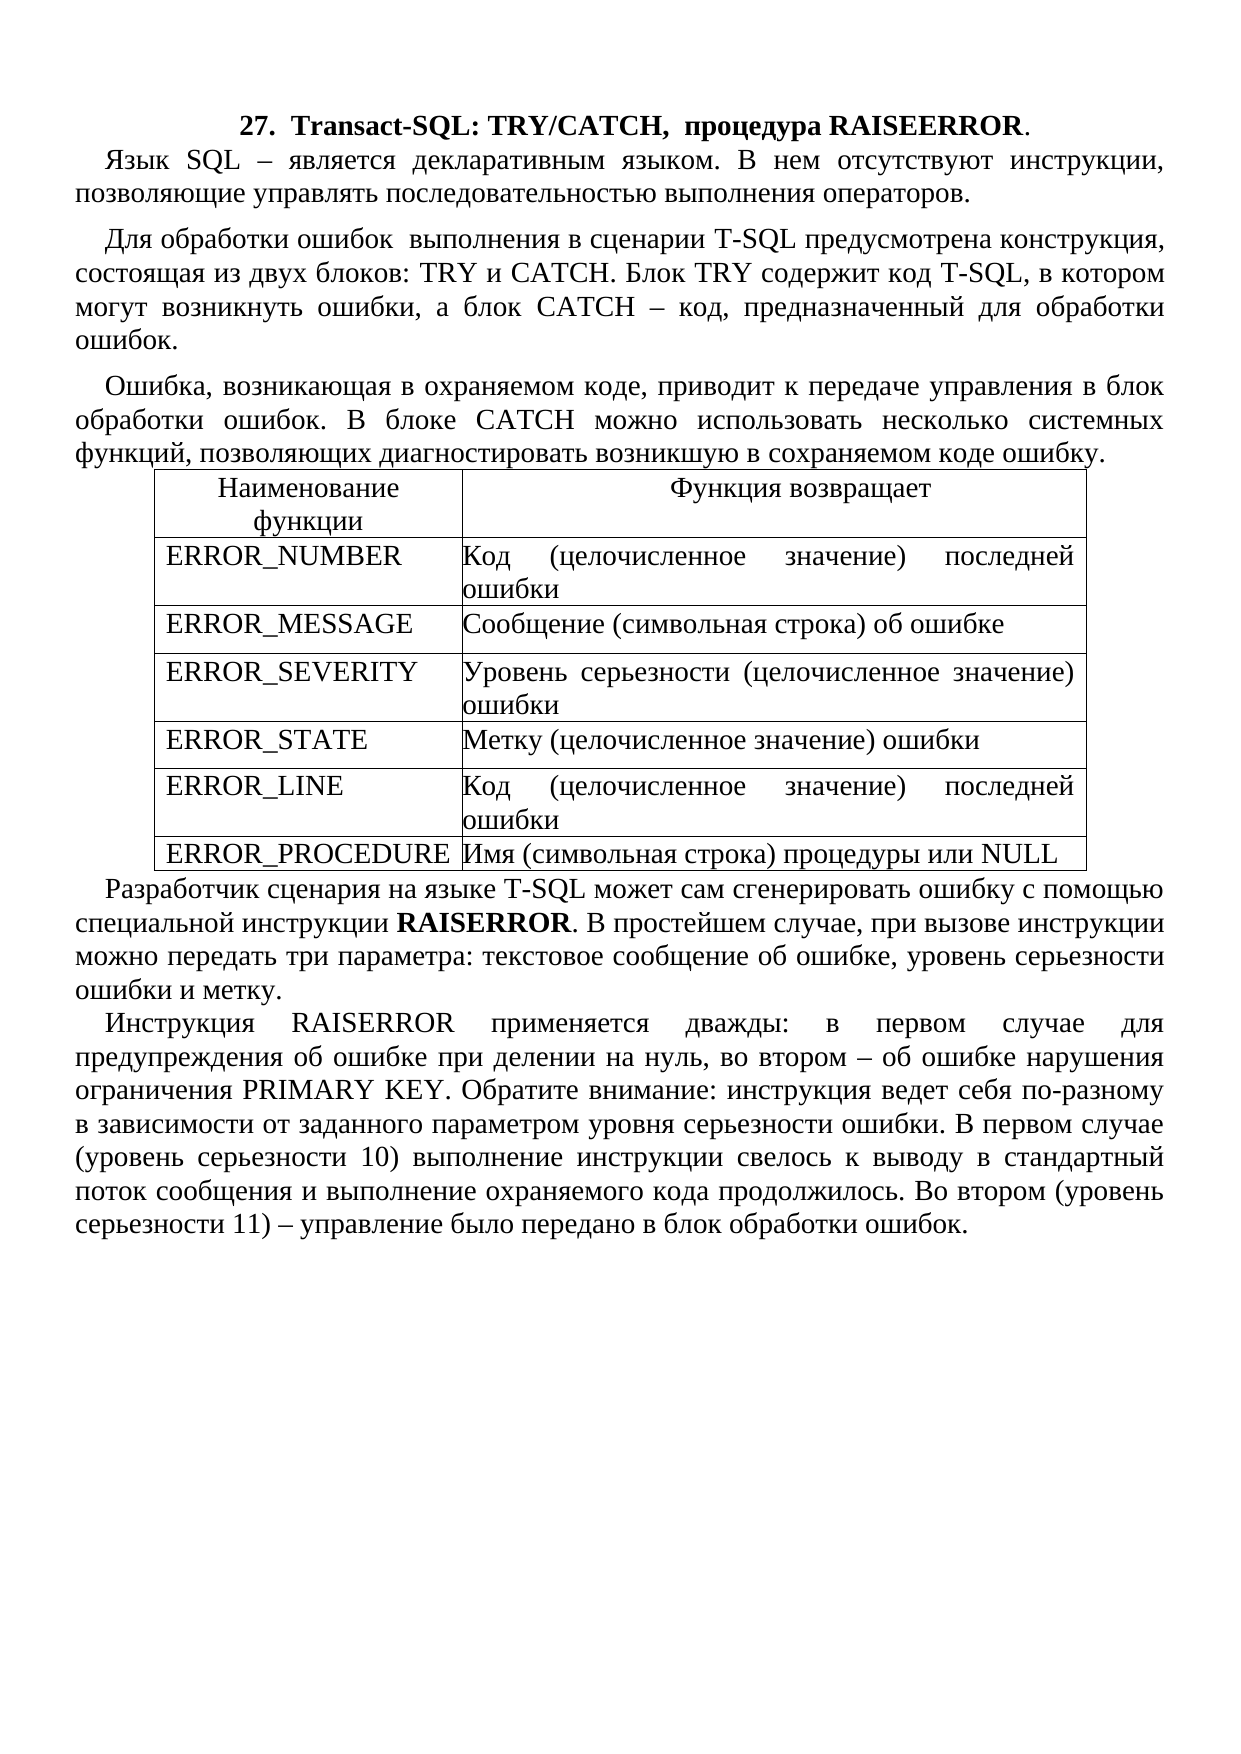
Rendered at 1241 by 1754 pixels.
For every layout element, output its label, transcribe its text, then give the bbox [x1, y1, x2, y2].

text Разработчик сценария на языке T-SQL может сам сгенерировать ошибку с помощью специальной инструкции RAISERROR. В простейшем случае, при вызове инструкции можно передать три параметра: текстовое сообщение об ошибке, уровень серьезности ошибки и метку. [75, 871, 1165, 1005]
table_cell ERROR_PROCEDURE [155, 837, 462, 870]
table_cell Сообщение (символьная строка) об ошибке [463, 606, 1086, 653]
text 27. Transact-SQL: TRY/CATCH, процедура RAISEERROR. [75, 108, 1165, 142]
table_cell Код (целочисленное значение) последней ошибки [463, 538, 1086, 605]
table_header Функция возвращает [463, 470, 1086, 537]
text Для обработки ошибок выполнения в сценарии T-SQL предусмотрена конструкция, состоящая из двух блоков: TRY и CATCH. Блок TRY содержит код T-SQL, в котором могут возникнуть ошибки, а блок CATCH – код, предназначенный для обработки ошибок. [75, 222, 1165, 356]
table_cell ERROR_SEVERITY [155, 654, 462, 721]
text Инструкция RAISERROR применяется дважды: в первом случае для предупреждения об ошибке при делении на нуль, во втором – об ошибке нарушения ограничения PRIMARY KEY. Обратите внимание: инструкция ведет себя по-разному в зависимости от заданного параметром уровня серьезности ошибки. В первом случае (уровень серьезности 10) выполнение инструкции свелось к выводу в стандартный поток сообщения и выполнение охраняемого кода продолжилось. Во втором (уровень серьезности 11) – управление было передано в блок обработки ошибок. [75, 1005, 1165, 1240]
table_cell Метку (целочисленное значение) ошибки [463, 722, 1086, 767]
table_cell Уровень серьезности (целочисленное значение) ошибки [463, 654, 1086, 721]
text Ошибка, возникающая в охраняемом коде, приводит к передаче управления в блок обработки ошибок. В блоке CATCH можно использовать несколько системных функций, позволяющих диагностировать возникшую в cохраняемом коде ошибку. [75, 368, 1165, 469]
table_cell ERROR_NUMBER [155, 538, 462, 605]
table_cell Код (целочисленное значение) последней ошибки [463, 769, 1086, 836]
table_cell ERROR_LINE [155, 769, 462, 836]
table_cell Имя (символьная строка) процедуры или NULL [463, 837, 1086, 870]
text Язык SQL – является декларативным языком. В нем отсутствуют инструкции, позволяющие управлять последовательностью выполнения операторов. [75, 142, 1165, 209]
table_cell ERROR_STATE [155, 722, 462, 767]
table_header Наименование функции [155, 470, 462, 537]
table_cell ERROR_MESSAGE [155, 606, 462, 653]
